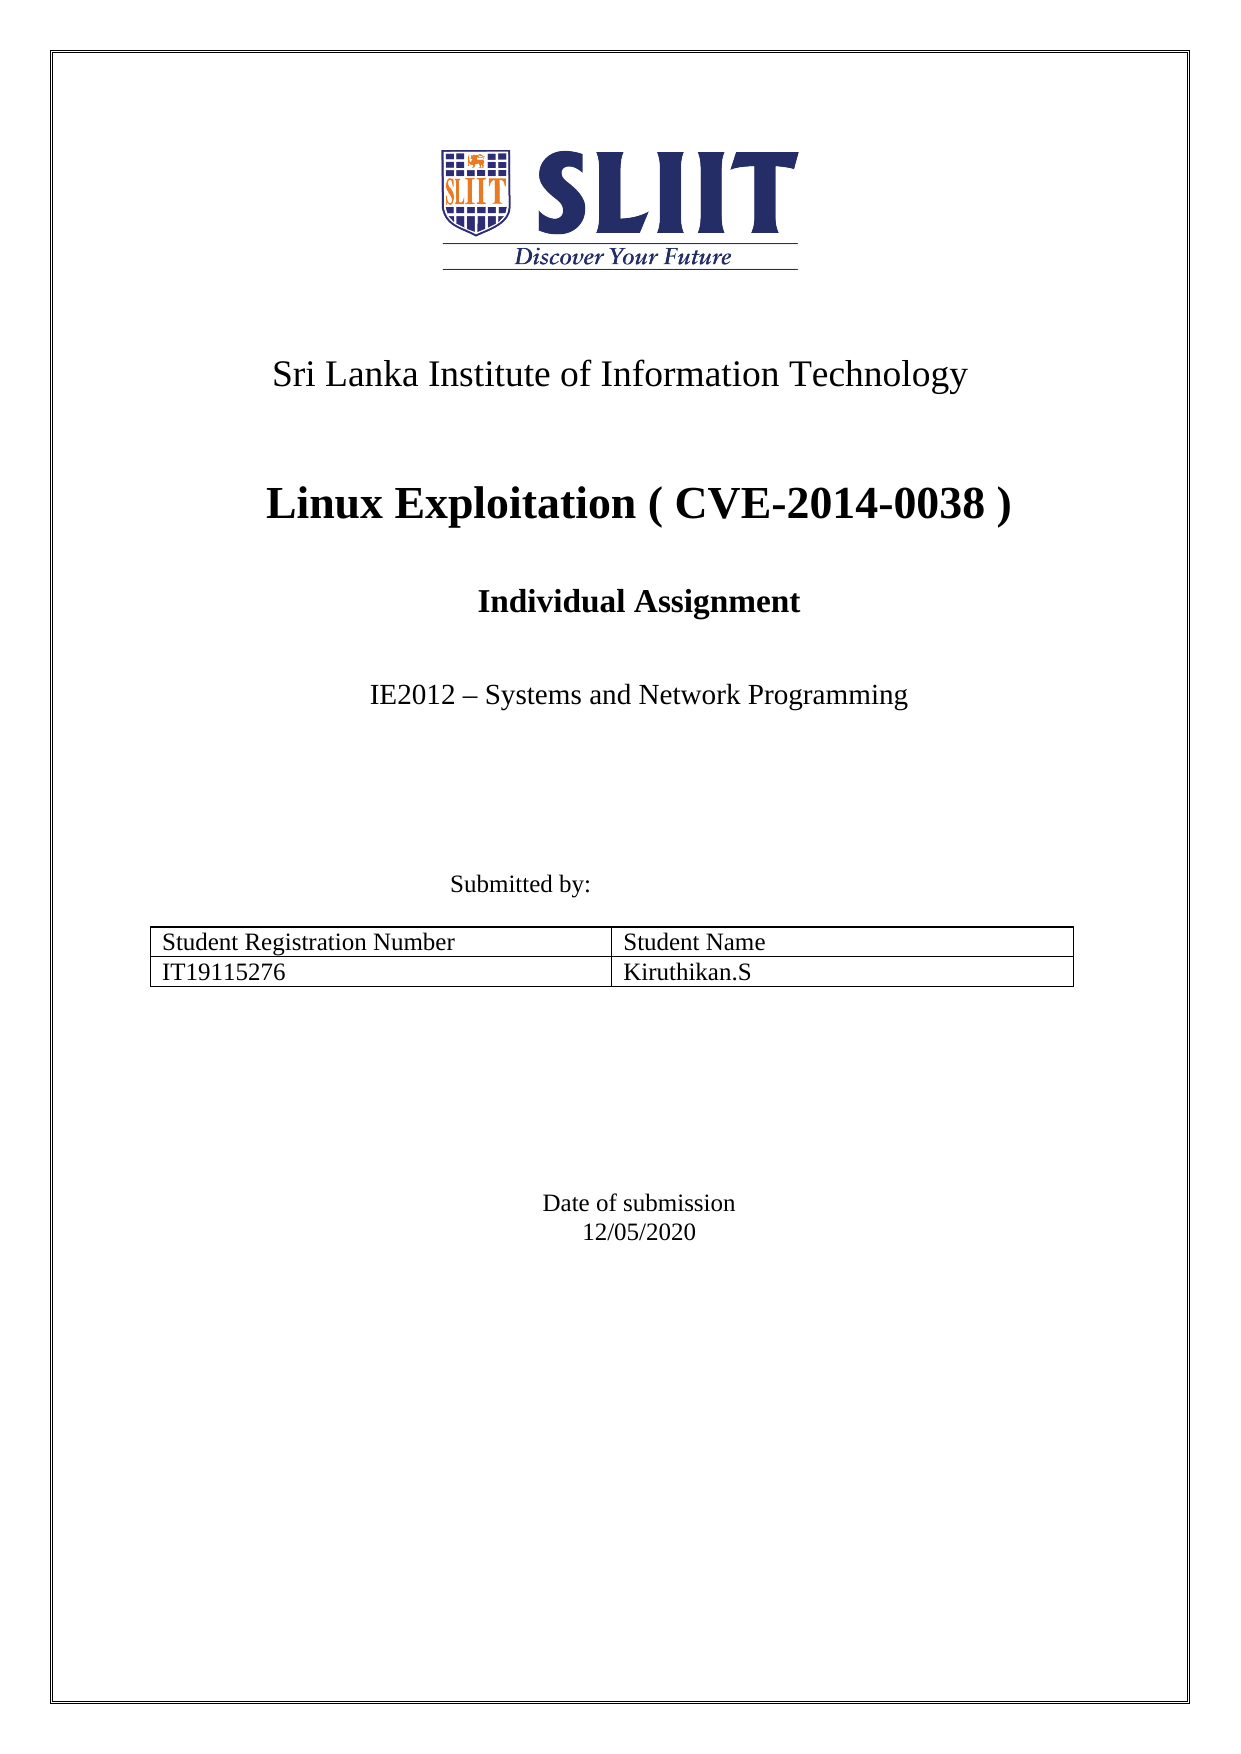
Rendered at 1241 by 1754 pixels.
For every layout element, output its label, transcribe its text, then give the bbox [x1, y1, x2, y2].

text Sri Lanka Institute of Information Technology [150, 351, 1090, 394]
table_cell IT19115276 [151, 957, 611, 986]
text Individual Assignment [187, 581, 1090, 620]
text Linux Exploitation ( CVE-2014-0038 ) [187, 476, 1090, 529]
text Date of submission [187, 1188, 1090, 1217]
text Submitted by: [412, 869, 1090, 898]
text 12/05/2020 [187, 1217, 1090, 1246]
table_header Student Name [612, 928, 1073, 956]
picture [441, 150, 799, 270]
text IE2012 – Systems and Network Programming [187, 677, 1090, 711]
table_cell Kiruthikan.S [612, 957, 1073, 986]
table_header Student Registration Number [151, 928, 611, 956]
